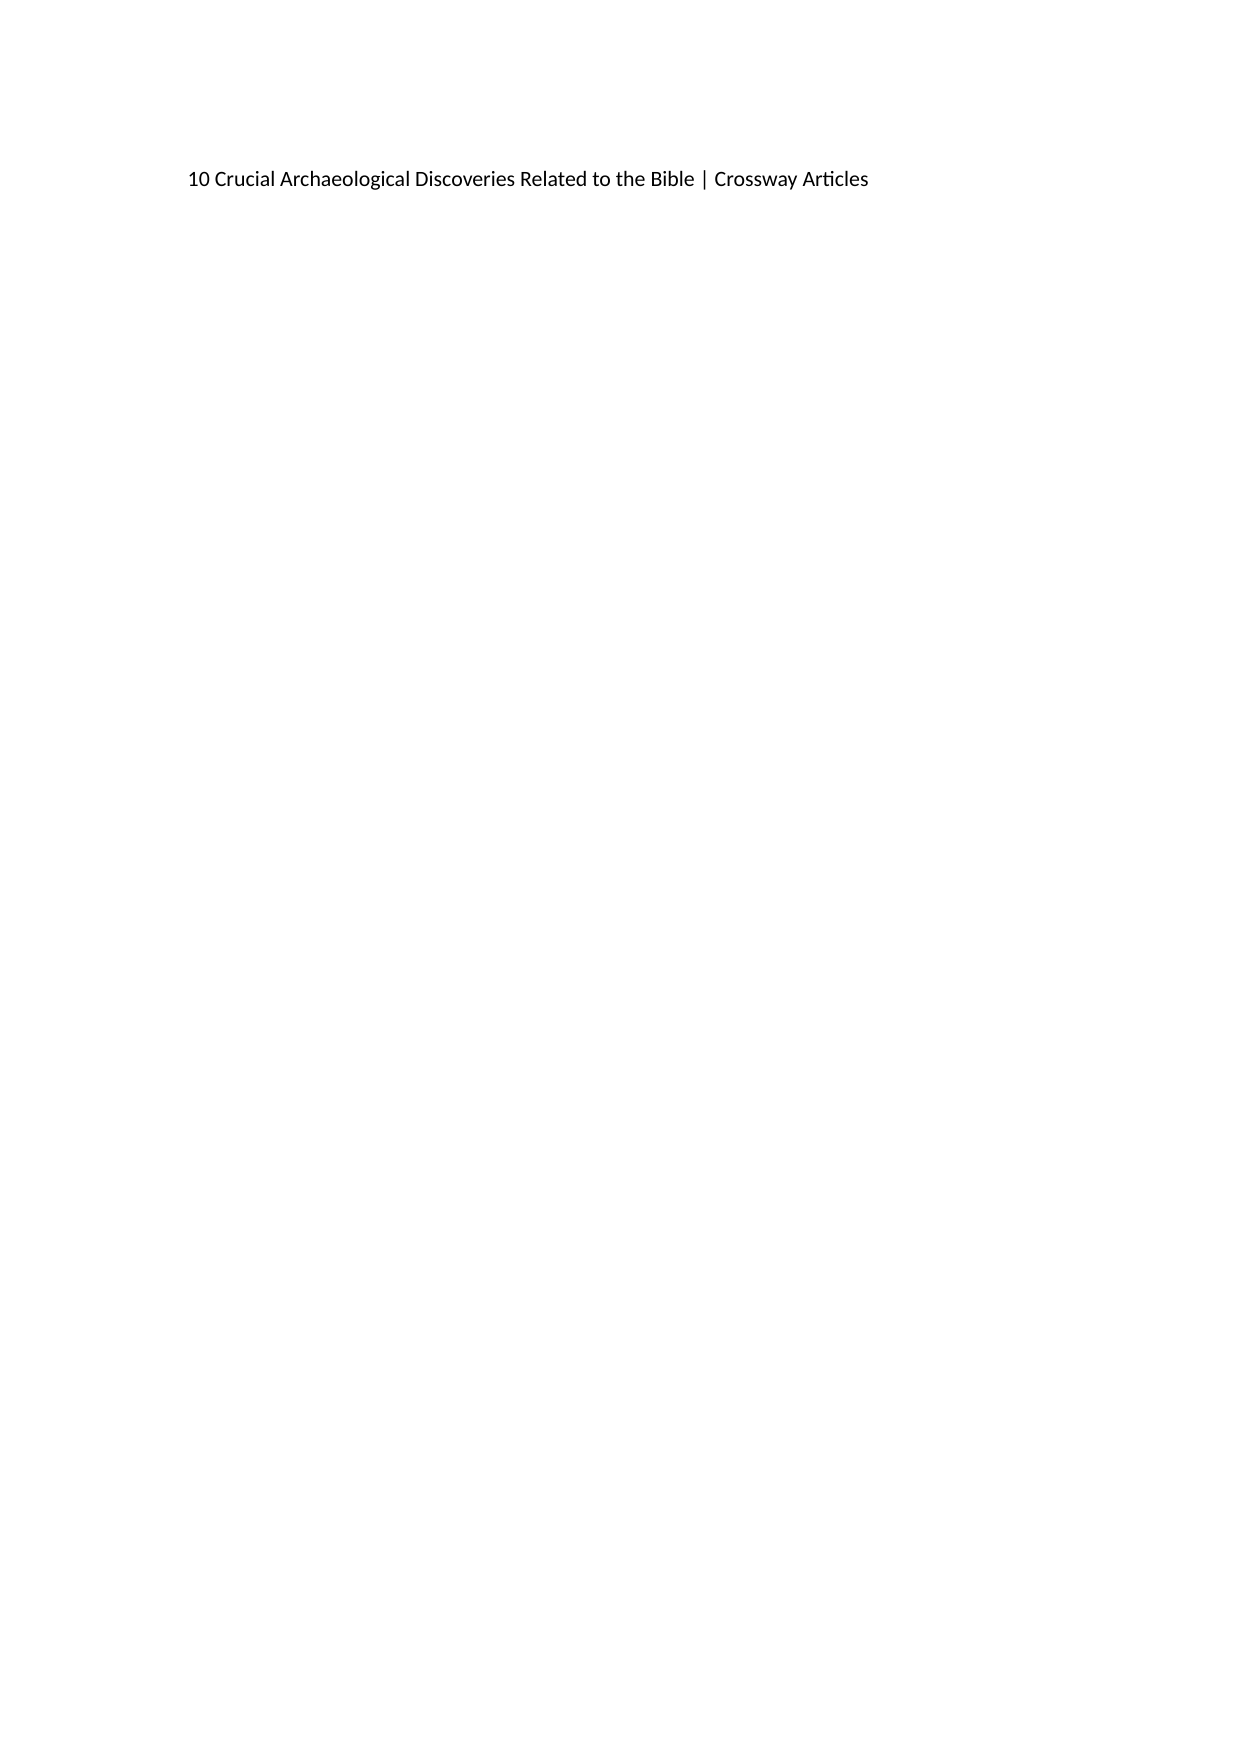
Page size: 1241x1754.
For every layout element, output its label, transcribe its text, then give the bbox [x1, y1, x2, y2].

text 10 Crucial Archaeological Discoveries Related to the Bible | Crossway Articles [187, 162, 1053, 194]
